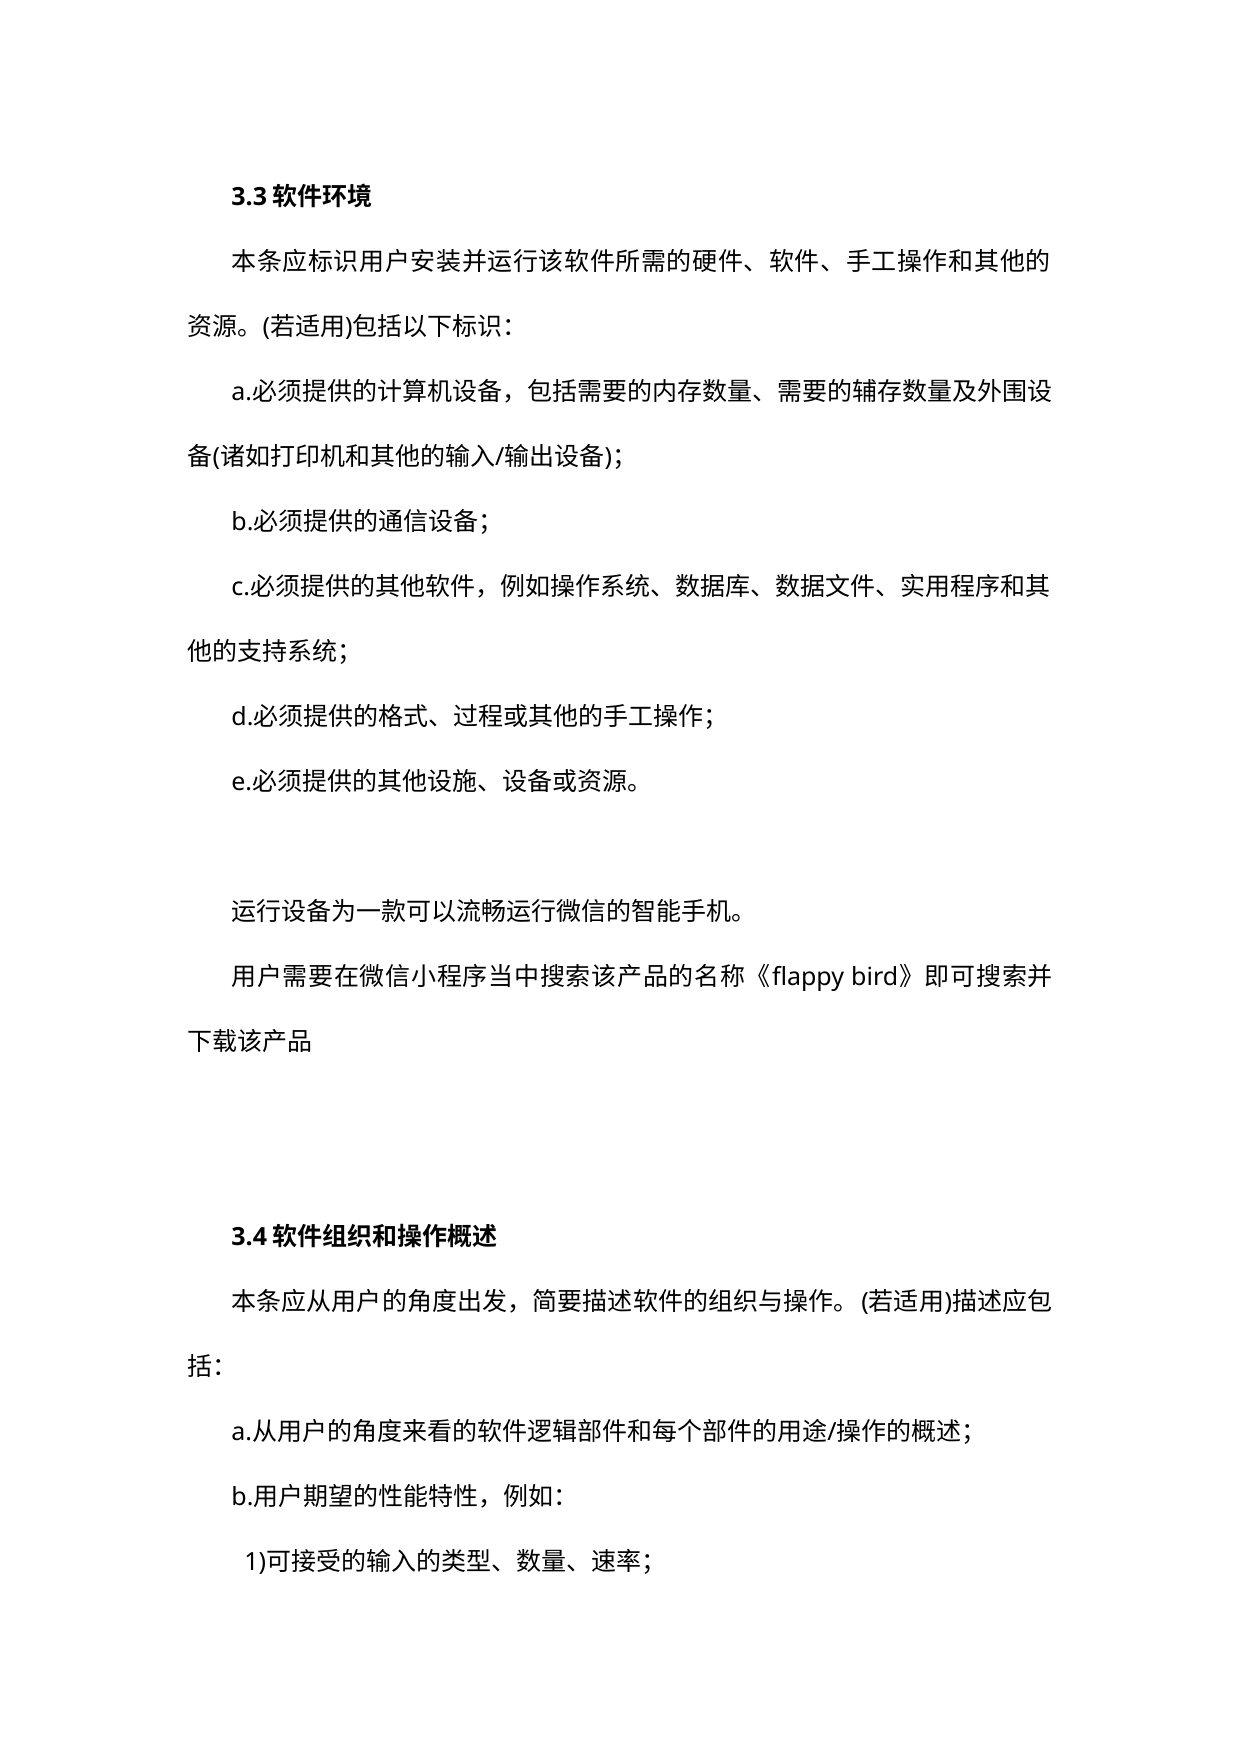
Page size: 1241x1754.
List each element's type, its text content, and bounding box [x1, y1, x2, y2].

text 3.4软件组织和操作概述 [187, 1202, 1053, 1267]
text 1)可接受的输入的类型、数量、速率； [187, 1527, 1053, 1592]
text 用户需要在微信小程序当中搜索该产品的名称《flappy bird》即可搜索并下载该产品 [187, 942, 1053, 1072]
text 运行设备为一款可以流畅运行微信的智能手机。 [187, 877, 1053, 942]
text d.必须提供的格式、过程或其他的手工操作； [187, 682, 1053, 747]
text 3.3软件环境 [187, 162, 1053, 227]
text c.必须提供的其他软件，例如操作系统、数据库、数据文件、实用程序和其他的支持系统； [187, 552, 1053, 682]
text e.必须提供的其他设施、设备或资源。 [187, 747, 1053, 812]
text b.必须提供的通信设备； [187, 487, 1053, 552]
text a.必须提供的计算机设备，包括需要的内存数量、需要的辅存数量及外围设备(诸如打印机和其他的输入/输出设备)； [187, 357, 1053, 487]
text a.从用户的角度来看的软件逻辑部件和每个部件的用途/操作的概述； [187, 1397, 1053, 1462]
text 本条应标识用户安装并运行该软件所需的硬件、软件、手工操作和其他的资源。(若适用)包括以下标识： [187, 227, 1053, 357]
text b.用户期望的性能特性，例如： [187, 1462, 1053, 1527]
text 本条应从用户的角度出发，简要描述软件的组织与操作。(若适用)描述应包括： [187, 1267, 1053, 1397]
